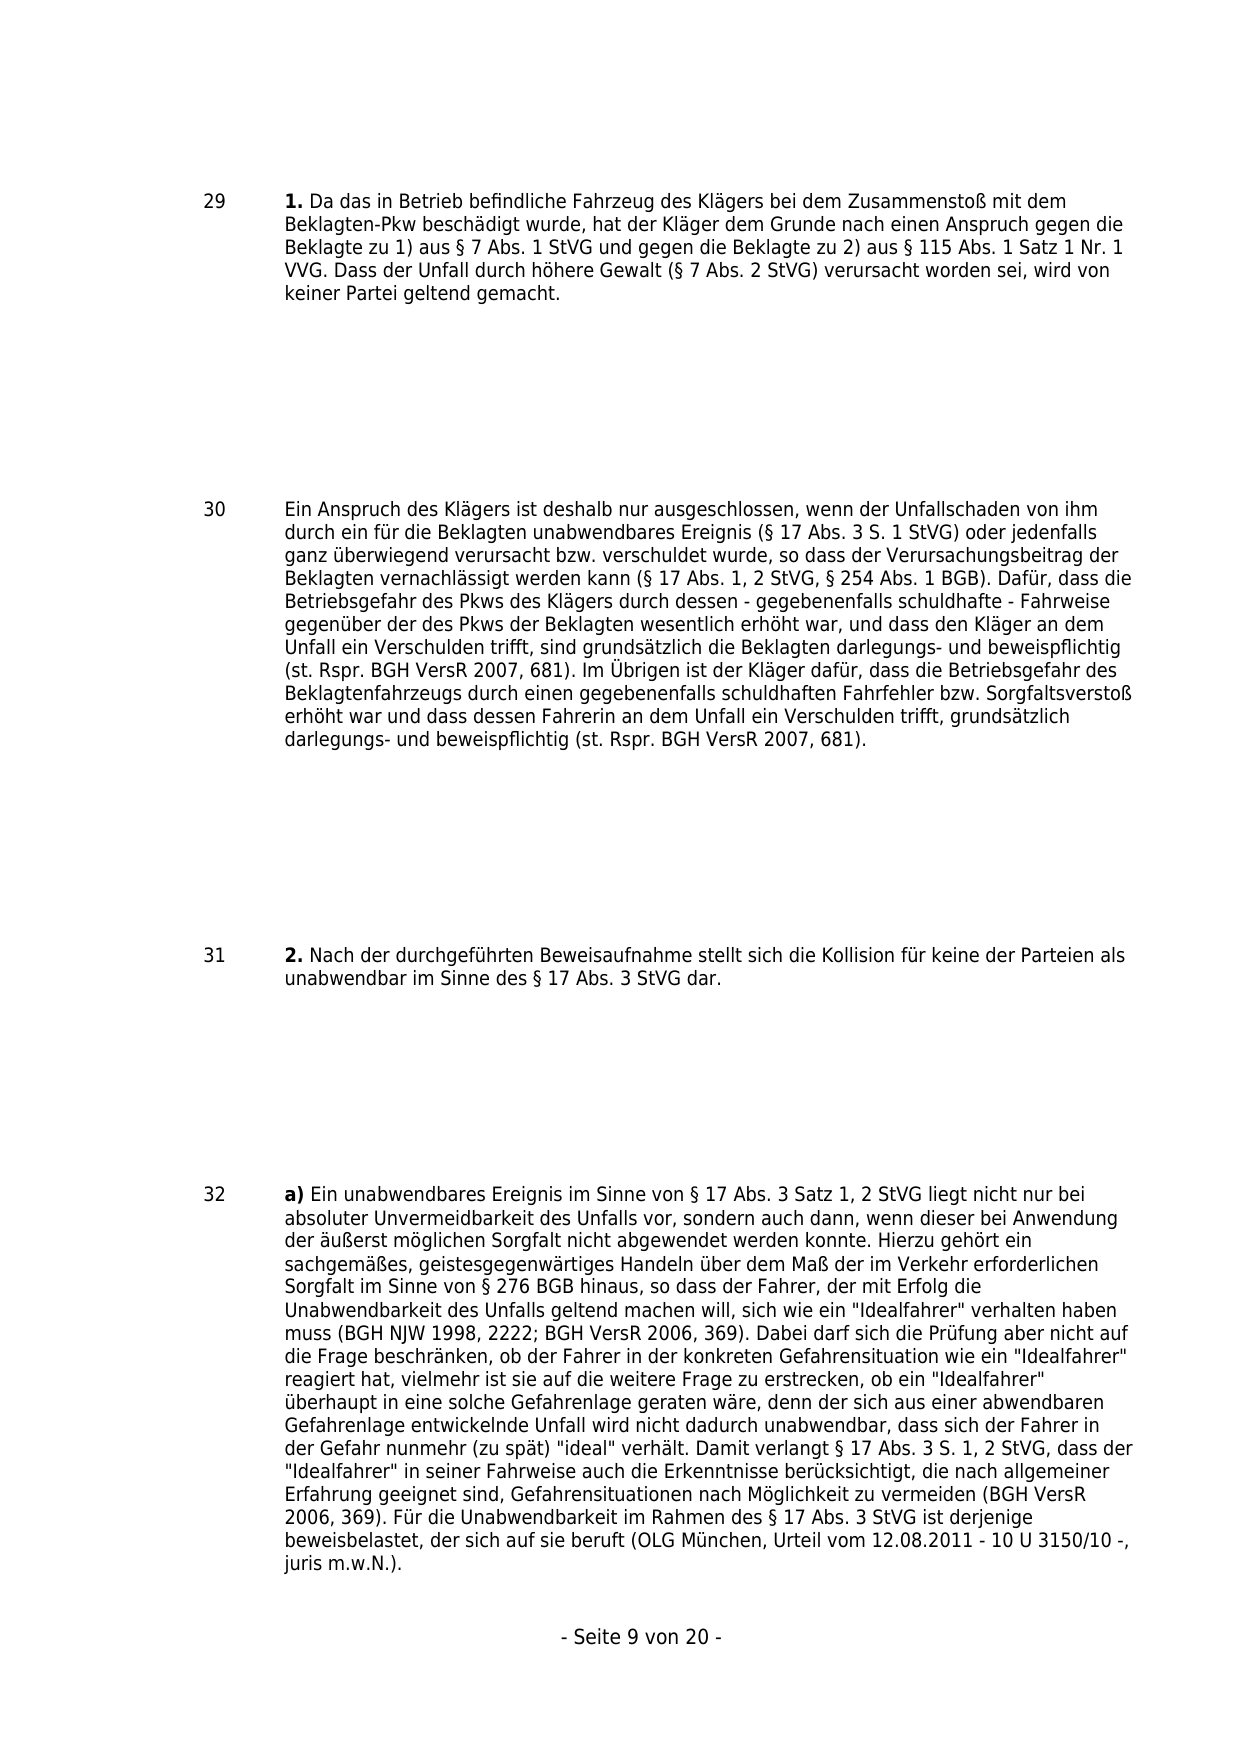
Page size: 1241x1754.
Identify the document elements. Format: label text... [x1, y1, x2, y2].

text 31 2. Nach der durchgeführten Beweisaufnahme stellt sich die Kollision für keine der Parteien als unabwendbar im Sinne des § 17 Abs. 3 StVG dar. [203, 944, 1134, 991]
text 30 Ein Anspruch des Klägers ist deshalb nur ausgeschlossen, wenn der Unfallschaden von ihm durch ein für die Beklagten unabwendbares Ereignis (§ 17 Abs. 3 S. 1 StVG) oder jedenfalls ganz überwiegend verursacht bzw. verschuldet wurde, so dass der Verursachungsbeitrag der Beklagten vernachlässigt werden kann (§ 17 Abs. 1, 2 StVG, § 254 Abs. 1 BGB). Dafür, dass die Betriebsgefahr des Pkws des Klägers durch dessen - gegebenenfalls schuldhafte - Fahrweise gegenüber der des Pkws der Beklagten wesentlich erhöht war, und dass den Kläger an dem Unfall ein Verschulden trifft, sind grundsätzlich die Beklagten darlegungs- und beweispflichtig (st. Rspr. BGH VersR 2007, 681). Im Übrigen ist der Kläger dafür, dass die Betriebsgefahr des Beklagtenfahrzeugs durch einen gegebenenfalls schuldhaften Fahrfehler bzw. Sorgfaltsverstoß erhöht war und dass dessen Fahrerin an dem Unfall ein Verschulden trifft, grundsätzlich darlegungs- und beweispflichtig (st. Rspr. BGH VersR 2007, 681). [203, 498, 1134, 751]
text 29 1. Da das in Betrieb befindliche Fahrzeug des Klägers bei dem Zusammenstoß mit dem Beklagten-​Pkw beschädigt wurde, hat der Kläger dem Grunde nach einen Anspruch gegen die Beklagte zu 1) aus § 7 Abs. 1 StVG und gegen die Beklagte zu 2) aus § 115 Abs. 1 Satz 1 Nr. 1 VVG. Dass der Unfall durch höhere Gewalt (§ 7 Abs. 2 StVG) verursacht worden sei, wird von keiner Partei geltend gemacht. [203, 190, 1134, 305]
text 32 a) Ein unabwendbares Ereignis im Sinne von § 17 Abs. 3 Satz 1, 2 StVG liegt nicht nur bei absoluter Unvermeidbarkeit des Unfalls vor, sondern auch dann, wenn dieser bei Anwendung der äußerst möglichen Sorgfalt nicht abgewendet werden konnte. Hierzu gehört ein sachgemäßes, geistesgegenwärtiges Handeln über dem Maß der im Verkehr erforderlichen Sorgfalt im Sinne von § 276 BGB hinaus, so dass der Fahrer, der mit Erfolg die Unabwendbarkeit des Unfalls geltend machen will, sich wie ein "Idealfahrer" verhalten haben muss (BGH NJW 1998, 2222; BGH VersR 2006, 369). Dabei darf sich die Prüfung aber nicht auf die Frage beschränken, ob der Fahrer in der konkreten Gefahrensituation wie ein "Idealfahrer" reagiert hat, vielmehr ist sie auf die weitere Frage zu erstrecken, ob ein "Idealfahrer" überhaupt in eine solche Gefahrenlage geraten wäre, denn der sich aus einer abwendbaren Gefahrenlage entwickelnde Unfall wird nicht dadurch unabwendbar, dass sich der Fahrer in der Gefahr nunmehr (zu spät) "ideal" verhält. Damit verlangt § 17 Abs. 3 S. 1, 2 StVG, dass der "Idealfahrer" in seiner Fahrweise auch die Erkenntnisse berücksichtigt, die nach allgemeiner Erfahrung geeignet sind, Gefahrensituationen nach Möglichkeit zu vermeiden (BGH VersR 2006, 369). Für die Unabwendbarkeit im Rahmen des § 17 Abs. 3 StVG ist derjenige beweisbelastet, der sich auf sie beruft (OLG München, Urteil vom 12.08.2011 - 10 U 3150/10 -, juris m.w.N.). [203, 1183, 1134, 1575]
